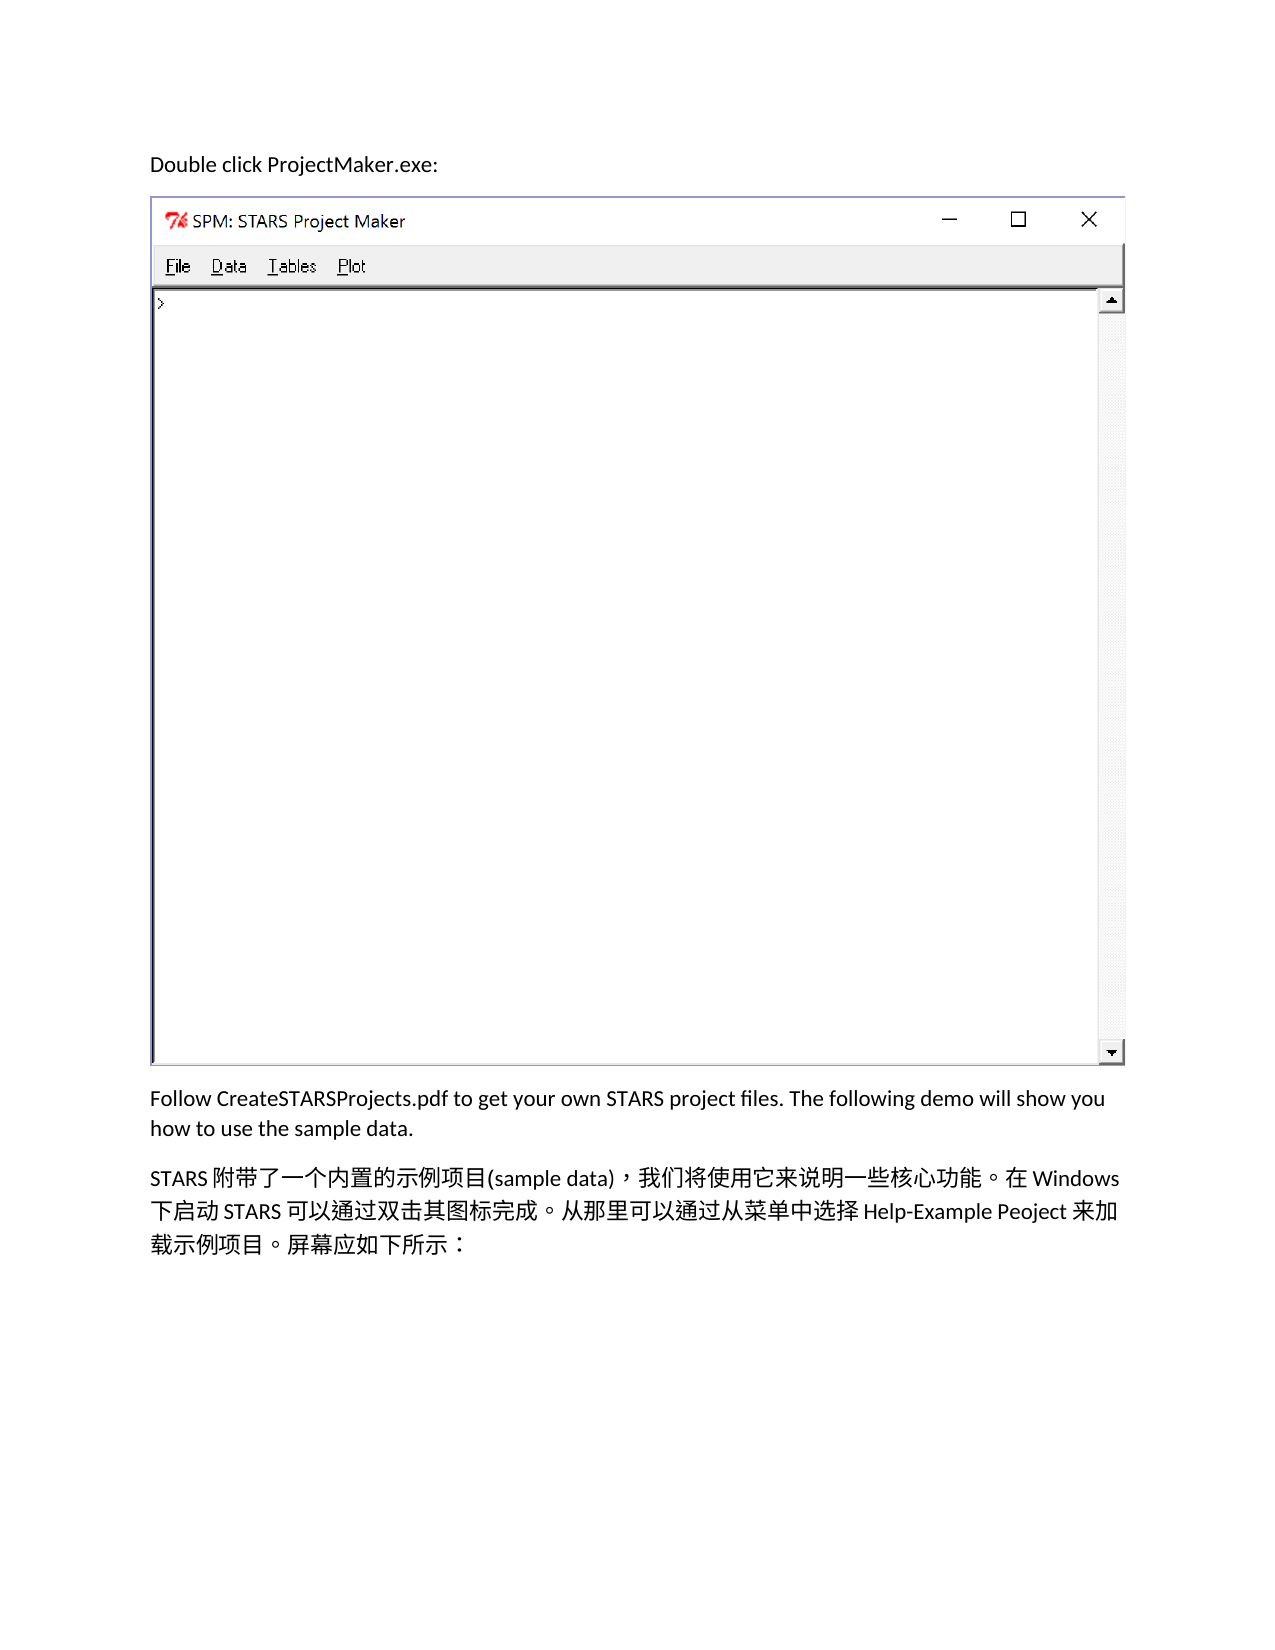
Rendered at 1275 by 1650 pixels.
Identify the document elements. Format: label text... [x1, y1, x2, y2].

text Follow CreateSTARSProjects.pdf to get your own STARS project files. The following demo will show you how to use the sample data. [150, 1084, 1125, 1143]
picture [150, 196, 1125, 1066]
text STARS附带了一个内置的示例项目(sample data)，我们将使用它来说明一些核心功能。在Windows下启动STARS可以通过双击其图标完成。从那里可以通过从菜单中选择Help-Example Peoject来加载示例项目。屏幕应如下所示： [150, 1161, 1125, 1260]
text Double click ProjectMaker.exe: [150, 150, 1125, 178]
